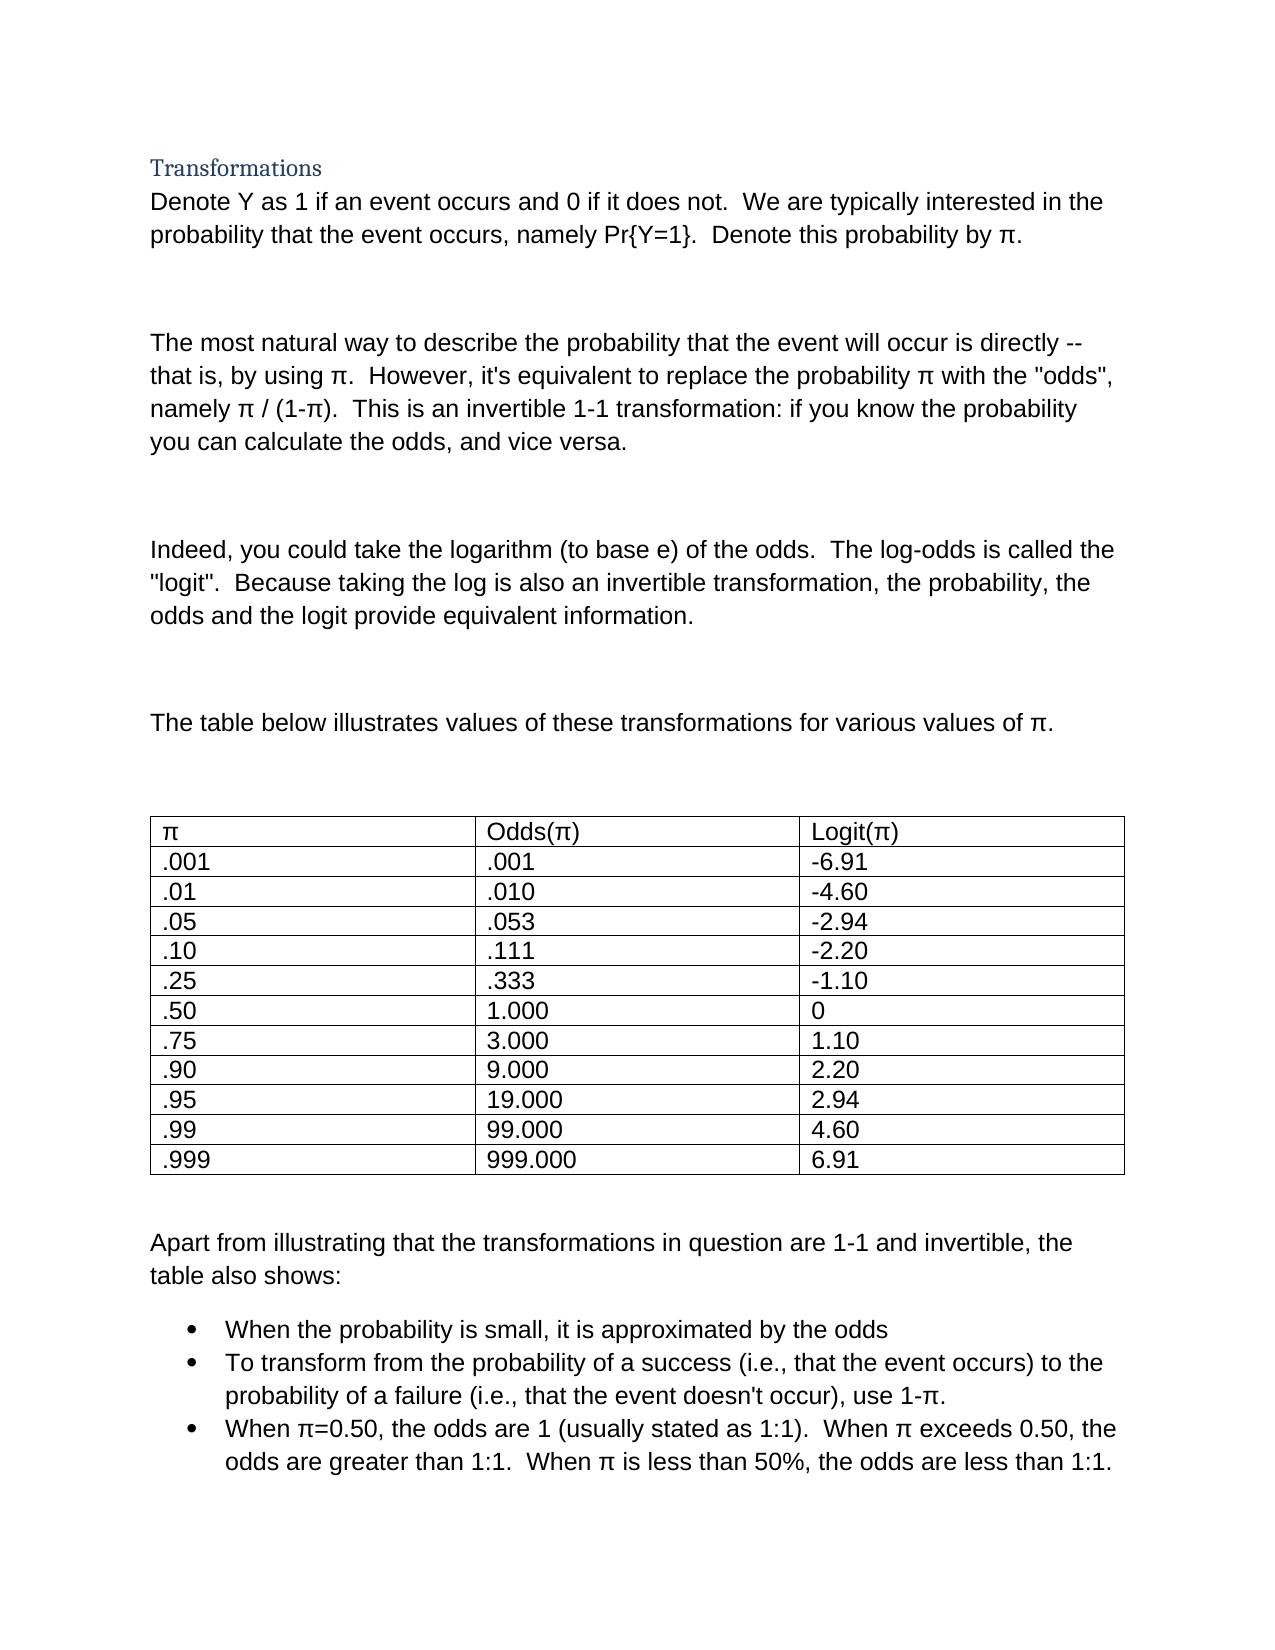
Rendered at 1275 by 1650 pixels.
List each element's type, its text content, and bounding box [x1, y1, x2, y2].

table_cell -2.20 [800, 936, 1124, 965]
list When π=0.50, the odds are 1 (usually stated as 1:1). When π exceeds 0.50, the odds are greater than 1:1. When π is less than 50%, the odds are less than 1:1. [187, 1414, 1125, 1476]
table_cell .333 [476, 966, 799, 995]
table_cell .001 [151, 847, 475, 876]
table_header π [151, 817, 475, 846]
table_cell 1.10 [800, 1026, 1124, 1054]
subtitle Transformations [150, 154, 1125, 183]
list When the probability is small, it is approximated by the odds [187, 1314, 1125, 1343]
table_header Odds(π) [476, 817, 799, 846]
table_cell 19.000 [476, 1085, 799, 1114]
table_cell 1.000 [476, 996, 799, 1025]
table_cell .75 [151, 1026, 475, 1054]
table_cell -1.10 [800, 966, 1124, 995]
list To transform from the probability of a success (i.e., that the event occurs) to the probability of a failure (i.e., that the event doesn't occur), use 1-π. [187, 1348, 1125, 1409]
table_cell 99.000 [476, 1115, 799, 1144]
table_cell .053 [476, 907, 799, 935]
table_cell .90 [151, 1056, 475, 1084]
table_cell .001 [476, 847, 799, 876]
table_cell 2.94 [800, 1085, 1124, 1114]
text The table below illustrates values of these transformations for various values of π. [150, 708, 1125, 737]
table_cell .999 [151, 1145, 475, 1174]
table_cell -6.91 [800, 847, 1124, 876]
table_cell .95 [151, 1085, 475, 1114]
table_header Logit(π) [800, 817, 1124, 846]
text Denote Y as 1 if an event occurs and 0 if it does not. We are typically interested in the probability that the event occurs, namely Pr{Y=1}. Denote this probability by π. [150, 187, 1125, 249]
table_cell -4.60 [800, 877, 1124, 906]
text The most natural way to describe the probability that the event will occur is directly -- that is, by using π. However, it's equivalent to replace the probability π with the "odds", namely π / (1-π). This is an invertible 1-1 transformation: if you know the probability you can calculate the odds, and vice versa. [150, 328, 1125, 456]
table_cell 4.60 [800, 1115, 1124, 1144]
table_cell 9.000 [476, 1056, 799, 1084]
table_cell 3.000 [476, 1026, 799, 1054]
table_cell .10 [151, 936, 475, 965]
table_cell .99 [151, 1115, 475, 1144]
text Apart from illustrating that the transformations in question are 1-1 and invertible, the table also shows: [150, 1228, 1125, 1289]
table_cell 0 [800, 996, 1124, 1025]
table_cell .010 [476, 877, 799, 906]
table_cell .05 [151, 907, 475, 935]
text Indeed, you could take the logarithm (to base e) of the odds. The log-odds is called the "logit". Because taking the log is also an invertible transformation, the probability, the odds and the logit provide equivalent information. [150, 535, 1125, 629]
table_cell 2.20 [800, 1056, 1124, 1084]
table_cell .111 [476, 936, 799, 965]
table_cell 999.000 [476, 1145, 799, 1174]
table_cell -2.94 [800, 907, 1124, 935]
table_cell 6.91 [800, 1145, 1124, 1174]
table_cell .25 [151, 966, 475, 995]
table_cell .01 [151, 877, 475, 906]
table_cell .50 [151, 996, 475, 1025]
